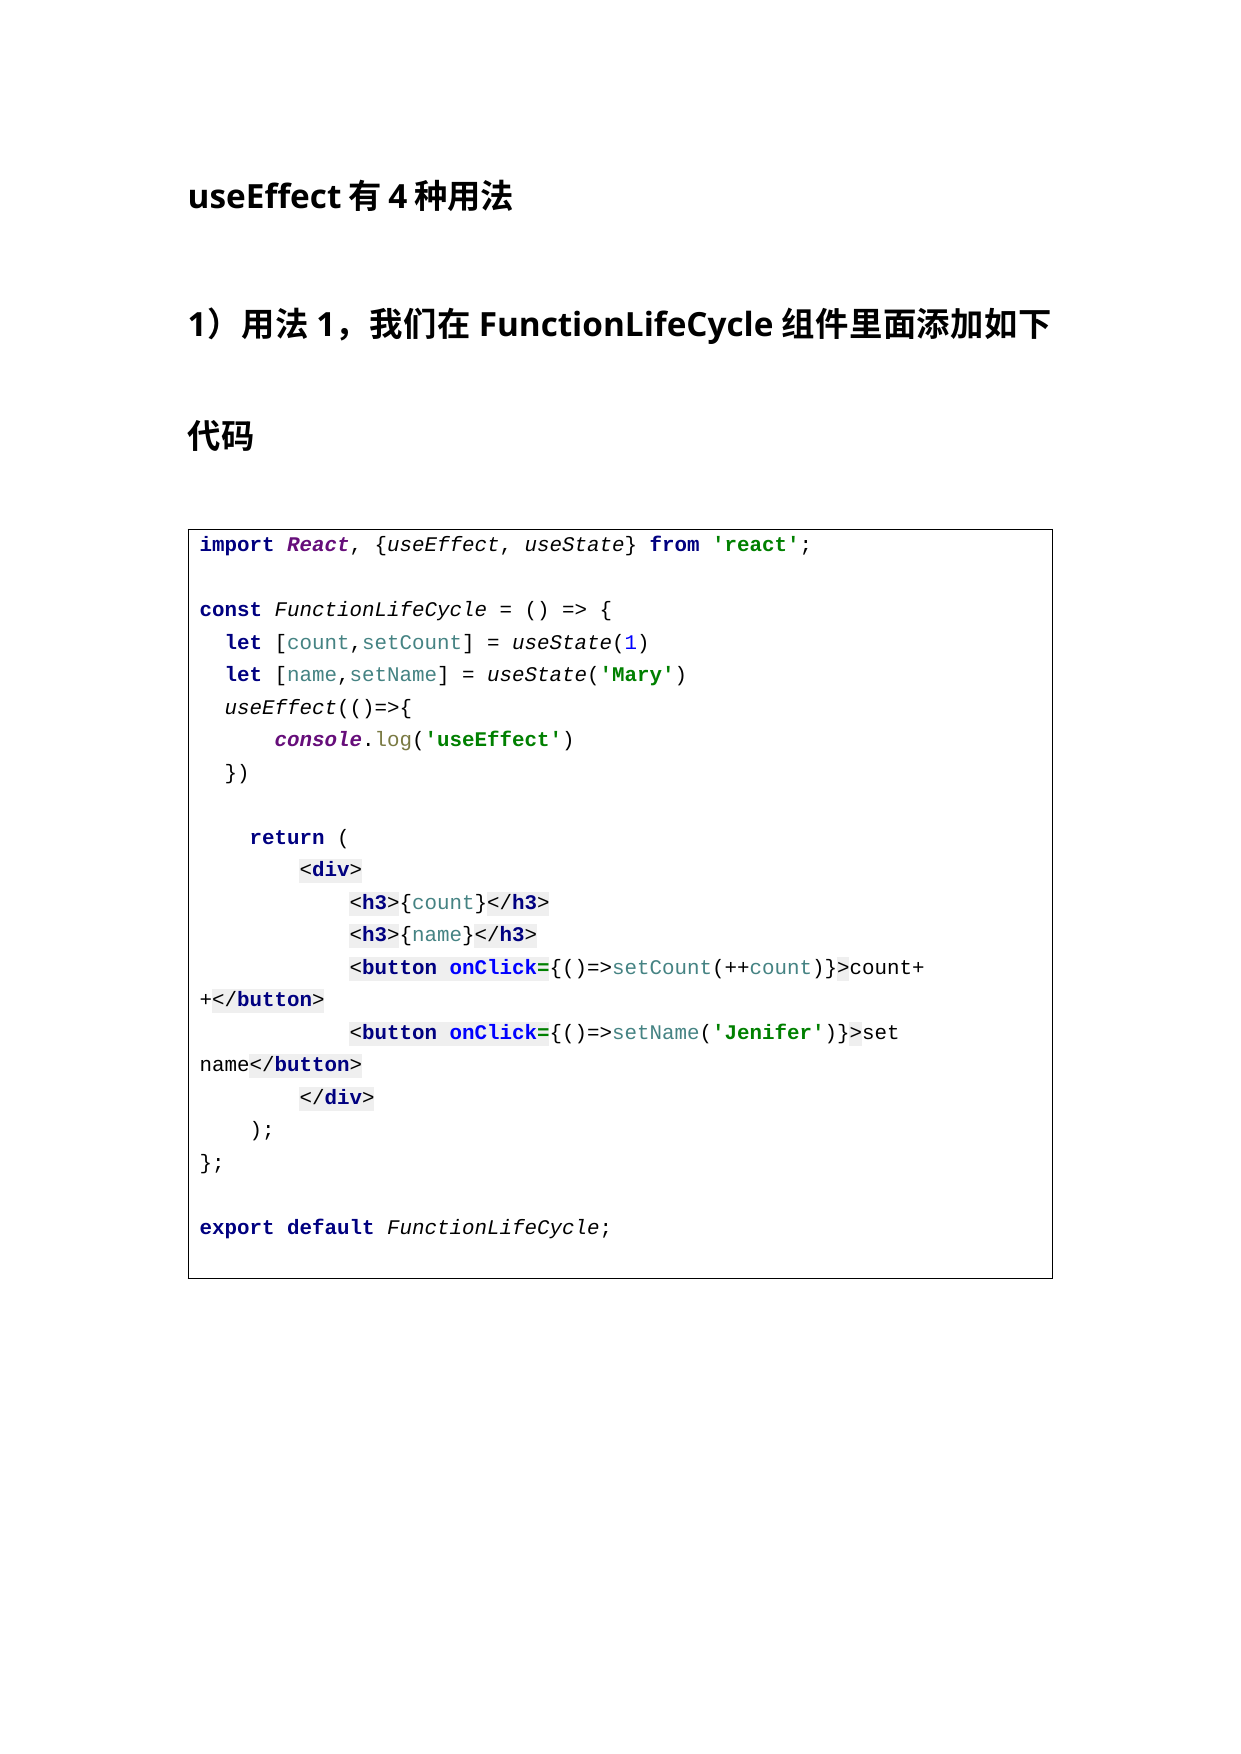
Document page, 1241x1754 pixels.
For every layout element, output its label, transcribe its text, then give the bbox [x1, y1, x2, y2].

subtitle 1）用法1，我们在FunctionLifeCycle组件里面添加如下代码 [187, 289, 1053, 467]
subtitle useEffect有4种用法 [187, 162, 1053, 227]
table_header import React, {useEffect, useState} from 'react'; const FunctionLifeCycle = () => { let [count,setCount] = useState(1) let [name,setName] = useState('Mary') useEffect(()=>{ console.log('useEffect') }) return ( <div> <h3>{count}</h3> <h3>{name}</h3> <button onClick={()=>setCount(++count)}>count++</button> <button onClick={()=>setName('Jenifer')}>set name</button> </div> ); }; export default FunctionLifeCycle; [189, 530, 1052, 1277]
